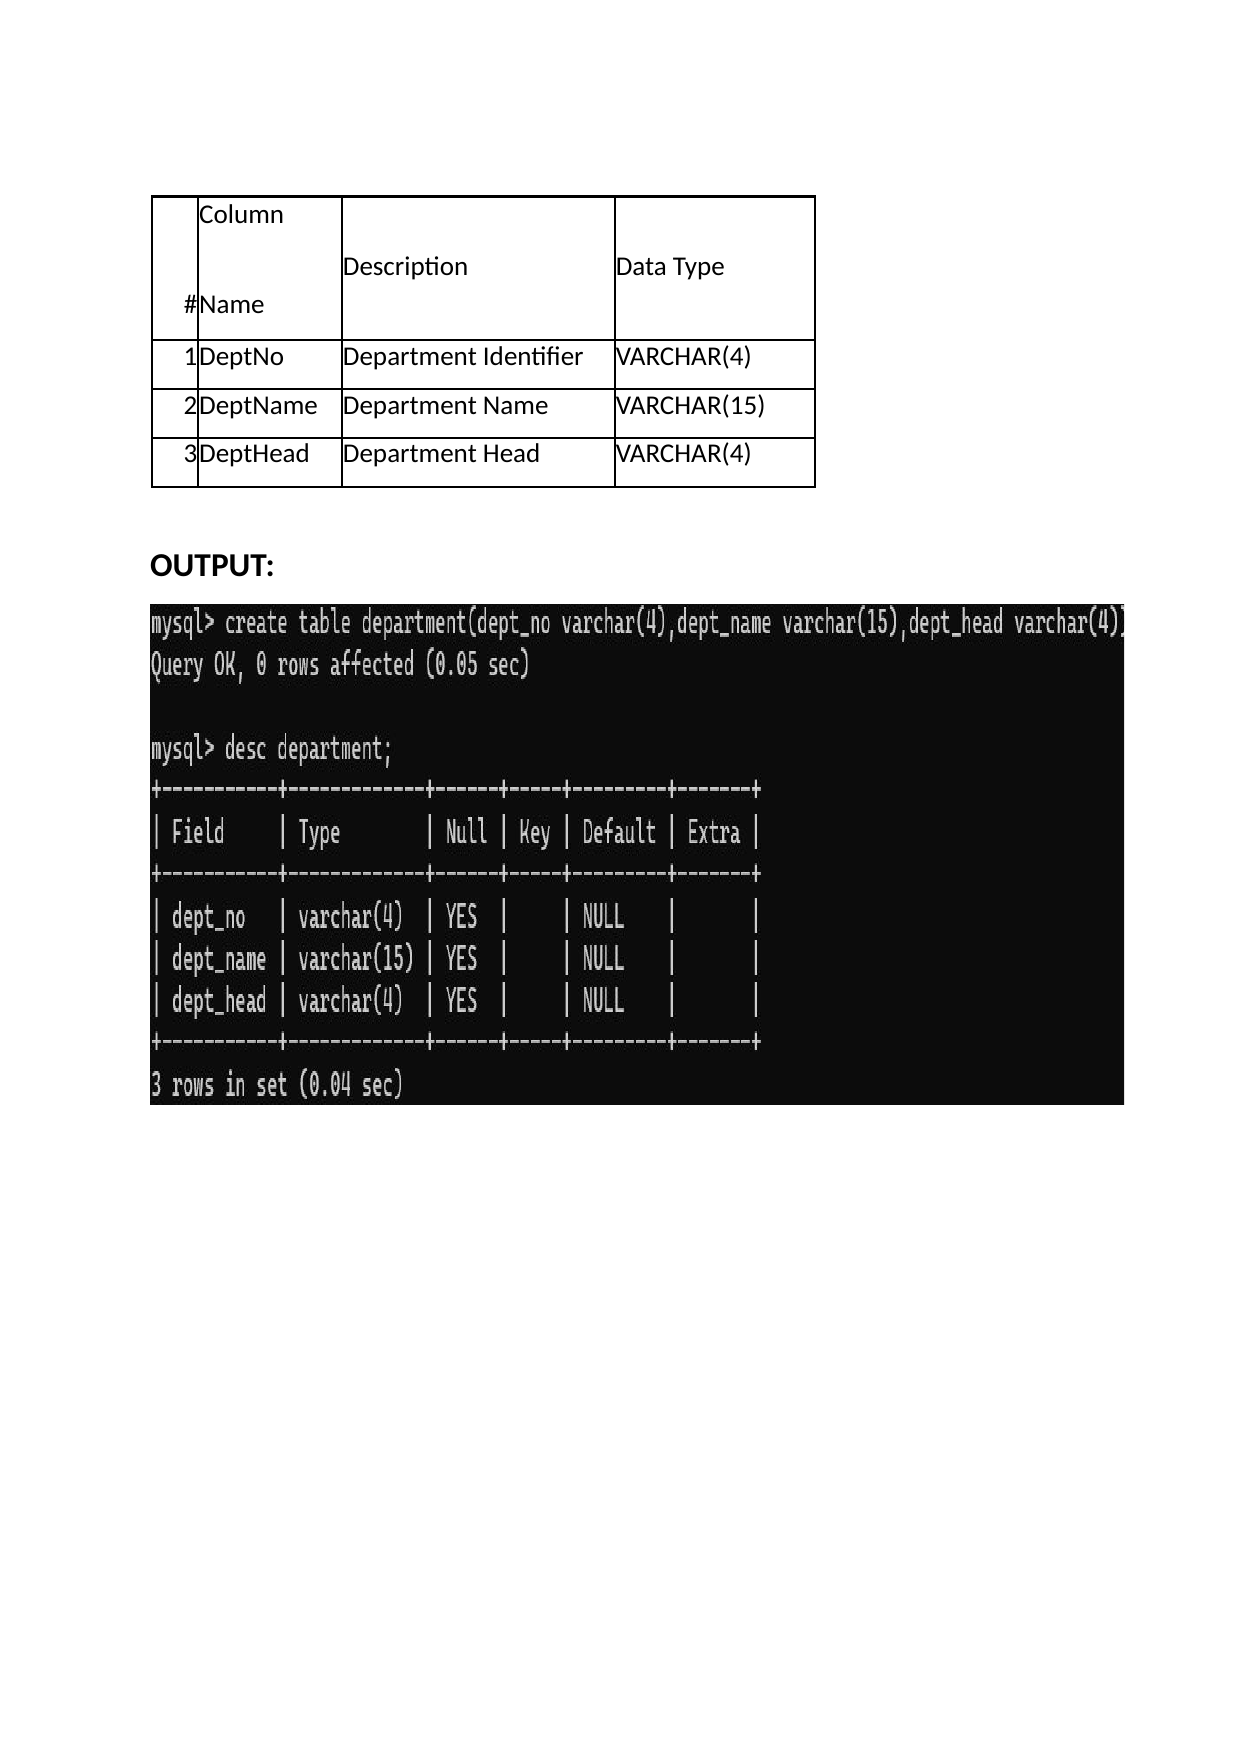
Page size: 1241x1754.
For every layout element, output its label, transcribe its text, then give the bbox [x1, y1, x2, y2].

table_cell VARCHAR(15) [616, 390, 814, 437]
table_cell Department Identifier [343, 341, 614, 388]
table_cell [343, 301, 614, 339]
table_cell Department Name [343, 390, 614, 437]
table_header [616, 198, 814, 249]
table_cell DeptNo [199, 341, 341, 388]
table_header [343, 198, 614, 249]
table_cell 3 [153, 439, 197, 486]
picture [150, 604, 1125, 1105]
table_cell DeptHead [199, 439, 341, 486]
table_header [153, 198, 197, 249]
text OUTPUT: [150, 544, 1090, 584]
table_cell DeptName [199, 390, 341, 437]
table_cell Name [199, 249, 341, 339]
table_cell VARCHAR(4) [616, 439, 814, 486]
table_cell Department Head [343, 439, 614, 486]
table_cell # [153, 249, 197, 339]
table_cell [616, 301, 814, 339]
table_cell Description [343, 249, 614, 301]
table_cell VARCHAR(4) [616, 341, 814, 388]
table_cell 2 [153, 390, 197, 437]
table_cell Data Type [616, 249, 814, 301]
table_header Column [199, 198, 341, 249]
table_cell 1 [153, 341, 197, 388]
